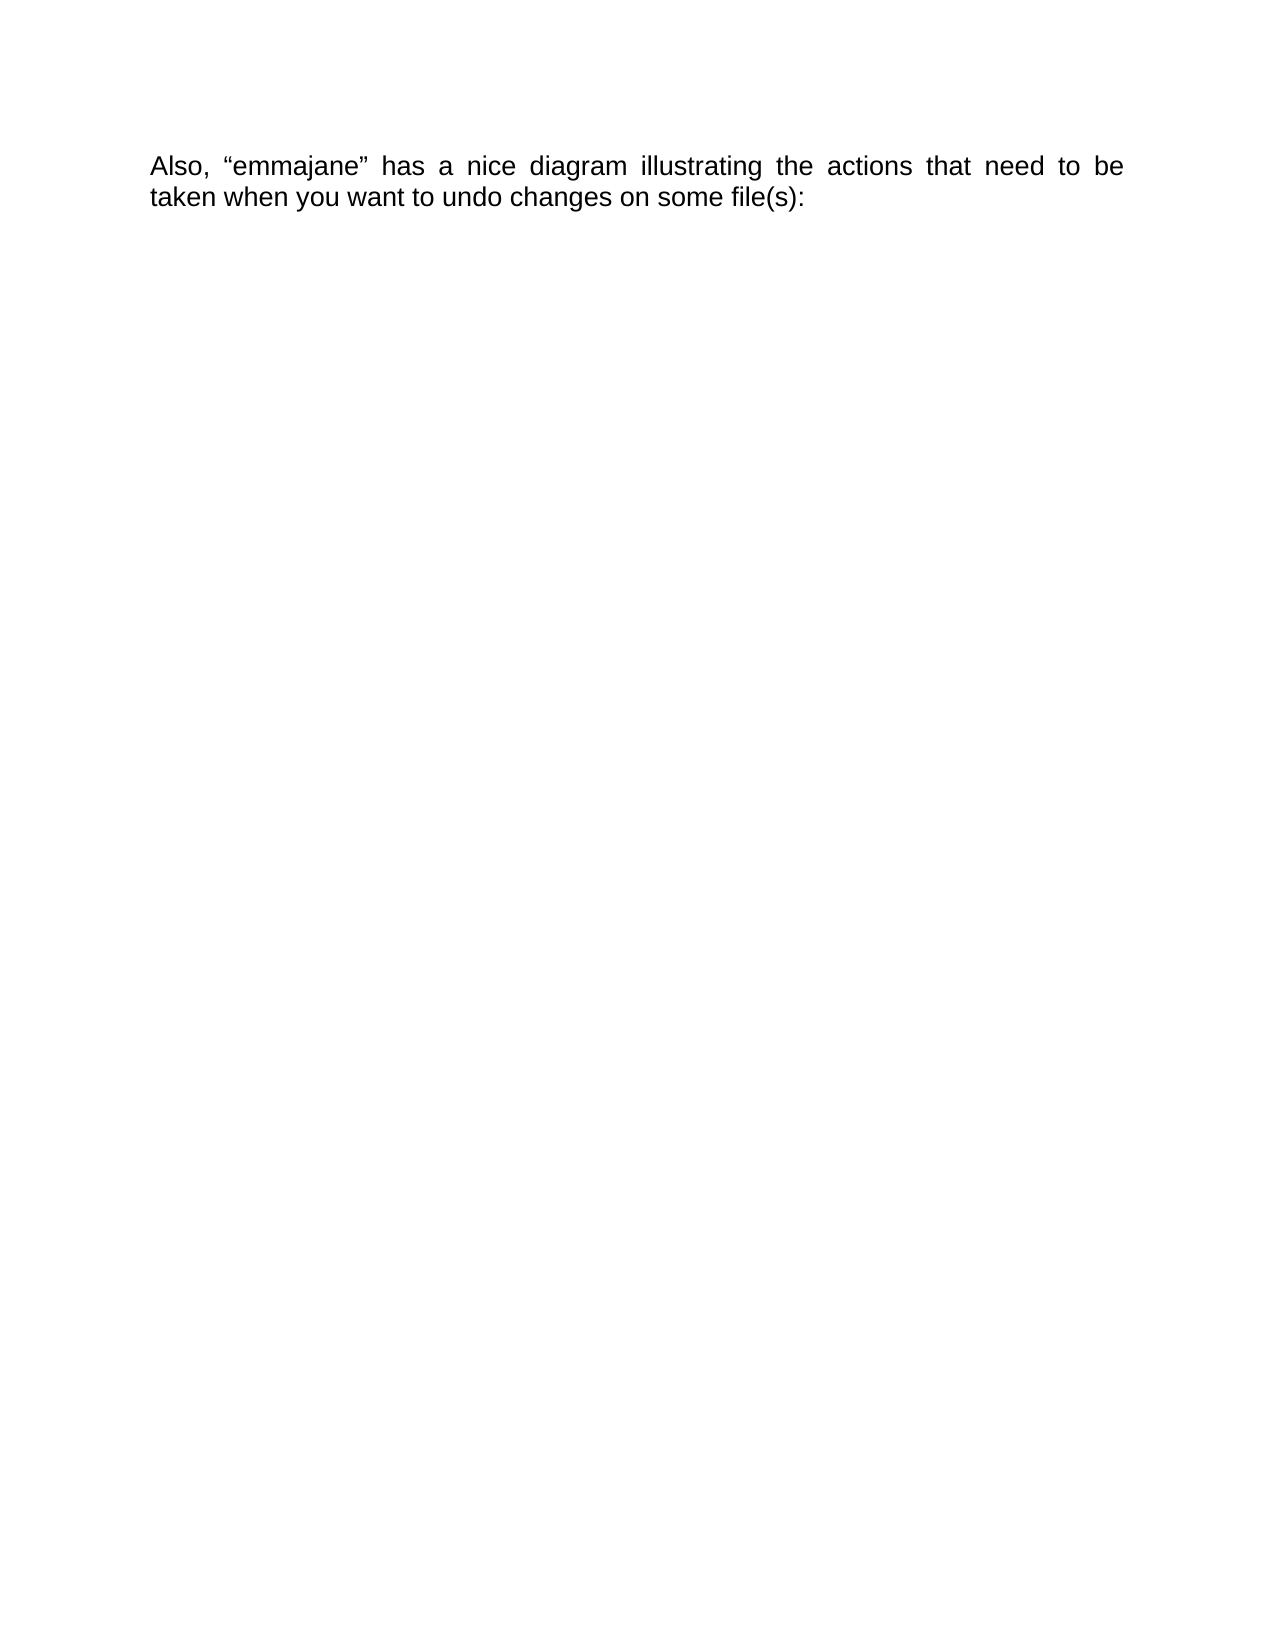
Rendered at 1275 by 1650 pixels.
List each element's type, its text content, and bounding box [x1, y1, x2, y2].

text Also, “emmajane” has a nice diagram illustrating the actions that need to be taken when you want to undo changes on some file(s): [150, 150, 1125, 212]
